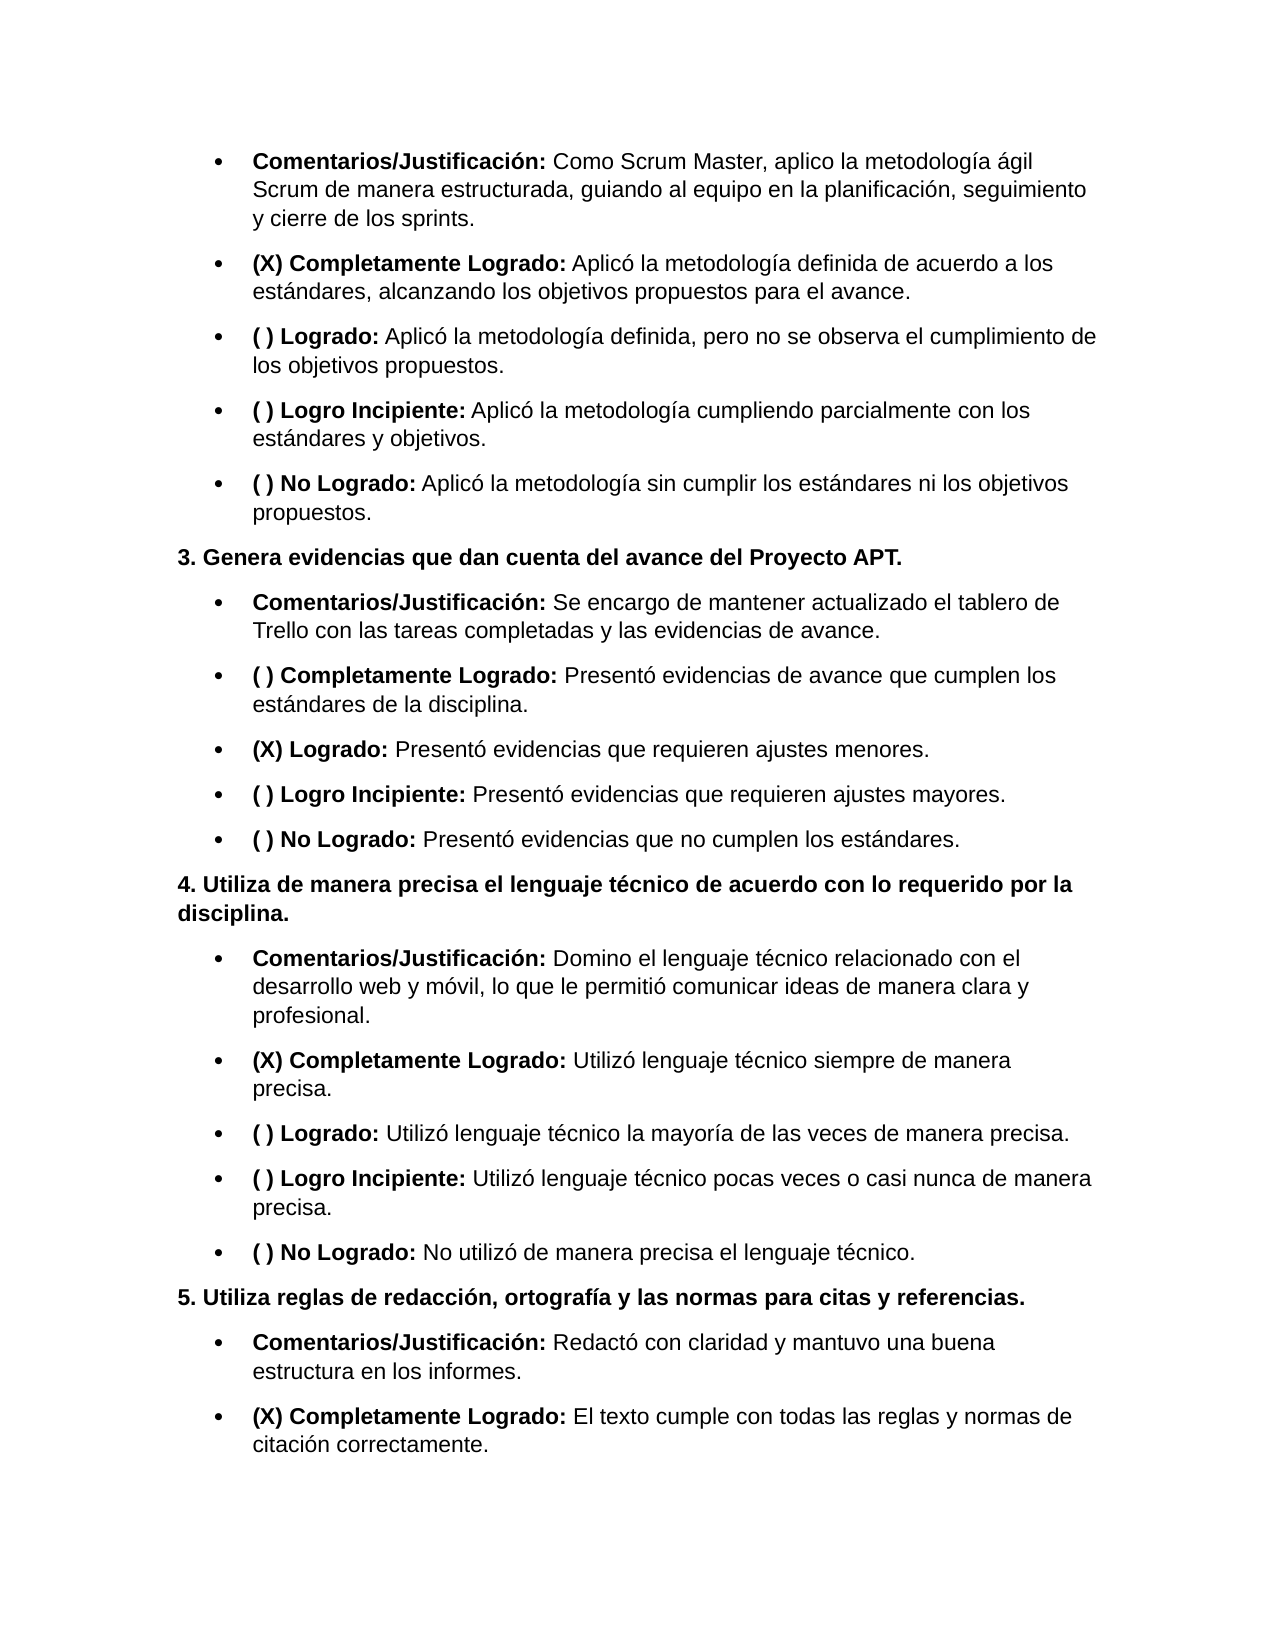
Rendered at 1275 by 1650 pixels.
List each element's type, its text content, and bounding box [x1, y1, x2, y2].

list ( ) No Logrado: Aplicó la metodología sin cumplir los estándares ni los objetivos propuestos. [215, 470, 1098, 525]
list ( ) Logrado: Utilizó lenguaje técnico la mayoría de las veces de manera precisa. [215, 1120, 1098, 1147]
list Comentarios/Justificación: Domino el lenguaje técnico relacionado con el desarrollo web y móvil, lo que le permitió comunicar ideas de manera clara y profesional. [215, 945, 1098, 1028]
list ( ) Logro Incipiente: Presentó evidencias que requieren ajustes mayores. [215, 781, 1098, 807]
list (X) Completamente Logrado: Utilizó lenguaje técnico siempre de manera precisa. [215, 1047, 1098, 1102]
list Comentarios/Justificación: Como Scrum Master, aplico la metodología ágil Scrum de manera estructurada, guiando al equipo en la planificación, seguimiento y cierre de los sprints. [215, 148, 1098, 231]
text 5. Utiliza reglas de redacción, ortografía y las normas para citas y referencias. [177, 1284, 1098, 1310]
list (X) Completamente Logrado: El texto cumple con todas las reglas y normas de citación correctamente. [215, 1403, 1098, 1457]
list ( ) No Logrado: Presentó evidencias que no cumplen los estándares. [215, 826, 1098, 852]
text 4. Utiliza de manera precisa el lenguaje técnico de acuerdo con lo requerido por la disciplina. [177, 871, 1098, 926]
list ( ) Logro Incipiente: Aplicó la metodología cumpliendo parcialmente con los estándares y objetivos. [215, 397, 1098, 451]
list ( ) Completamente Logrado: Presentó evidencias de avance que cumplen los estándares de la disciplina. [215, 662, 1098, 717]
list (X) Logrado: Presentó evidencias que requieren ajustes menores. [215, 736, 1098, 762]
list Comentarios/Justificación: Redactó con claridad y mantuvo una buena estructura en los informes. [215, 1329, 1098, 1384]
text 3. Genera evidencias que dan cuenta del avance del Proyecto APT. [177, 544, 1098, 570]
list ( ) Logrado: Aplicó la metodología definida, pero no se observa el cumplimiento de los objetivos propuestos. [215, 323, 1098, 378]
list ( ) No Logrado: No utilizó de manera precisa el lenguaje técnico. [215, 1239, 1098, 1265]
list Comentarios/Justificación: Se encargo de mantener actualizado el tablero de Trello con las tareas completadas y las evidencias de avance. [215, 589, 1098, 644]
list ( ) Logro Incipiente: Utilizó lenguaje técnico pocas veces o casi nunca de manera precisa. [215, 1165, 1098, 1220]
list (X) Completamente Logrado: Aplicó la metodología definida de acuerdo a los estándares, alcanzando los objetivos propuestos para el avance. [215, 249, 1098, 304]
